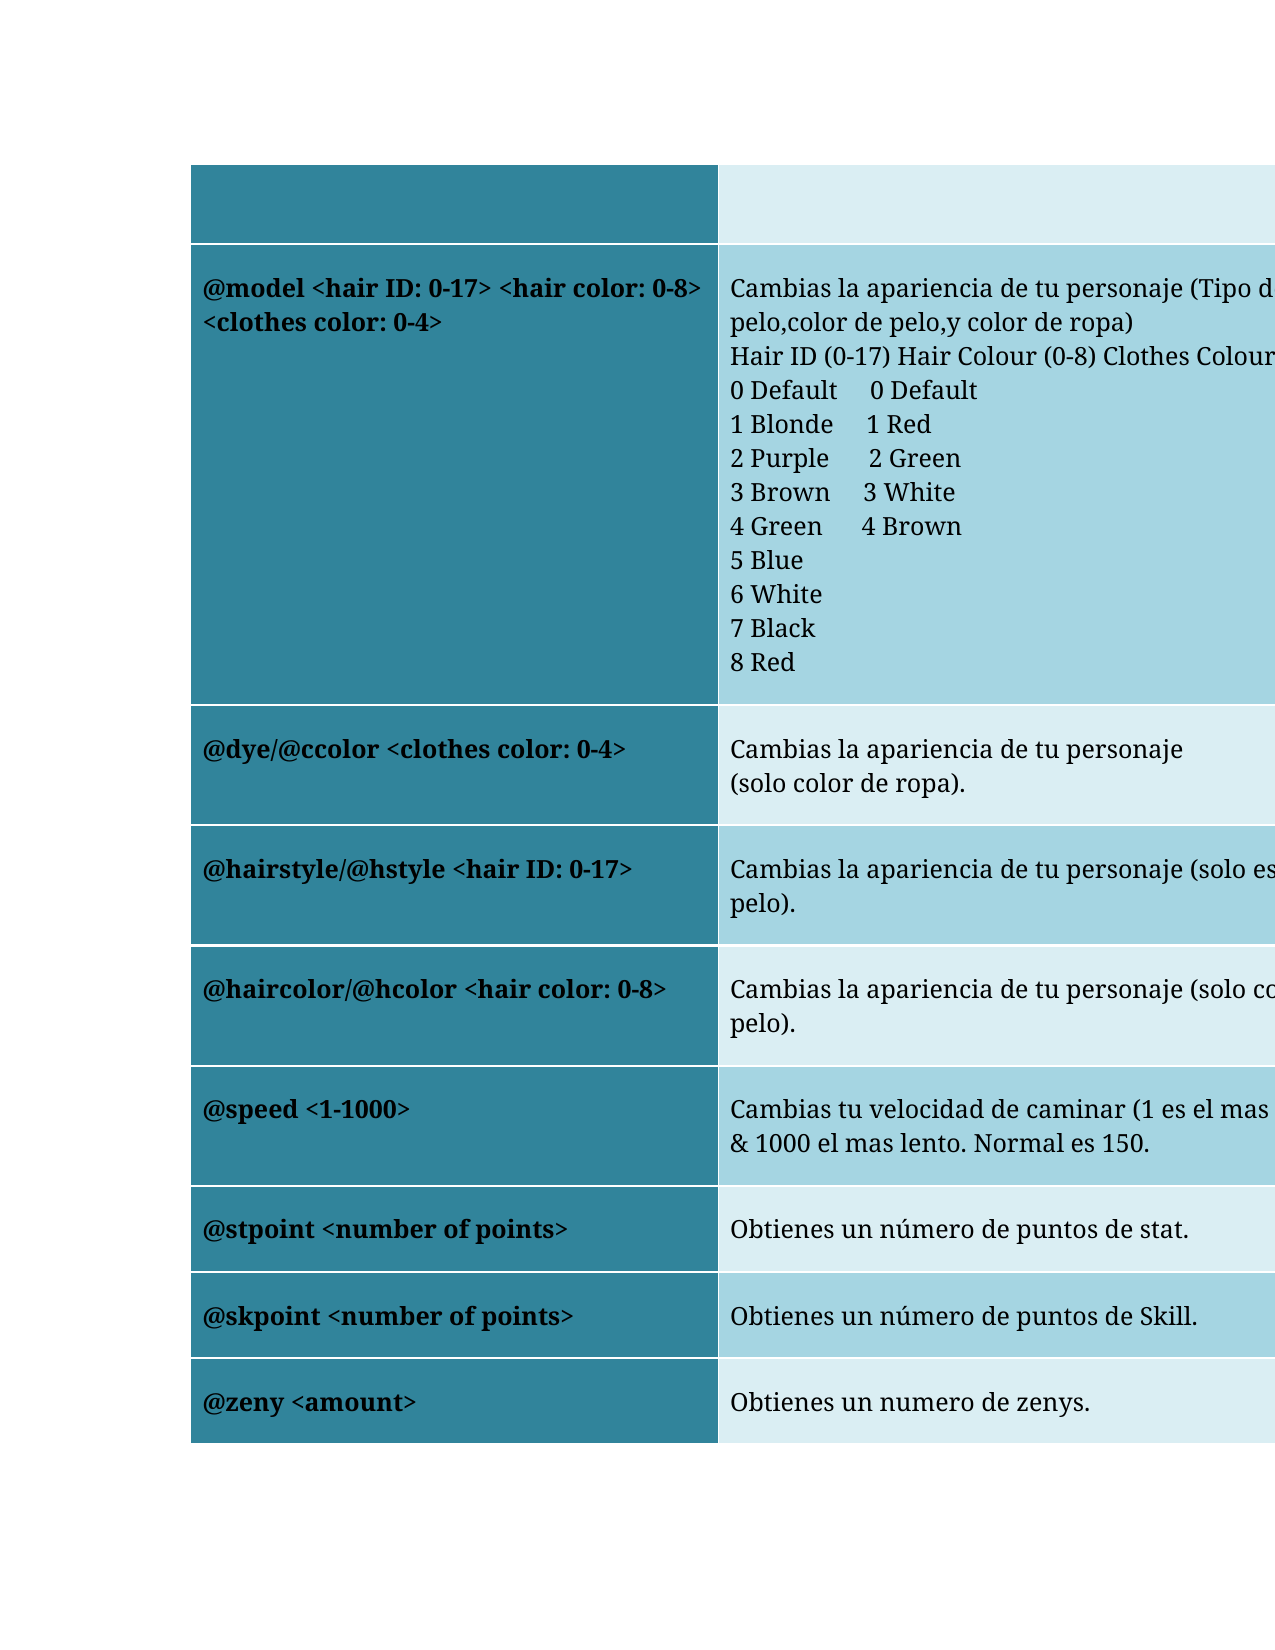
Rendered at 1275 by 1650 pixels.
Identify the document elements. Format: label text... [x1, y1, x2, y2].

table_header Comandos de GM [176, 148, 1275, 1461]
